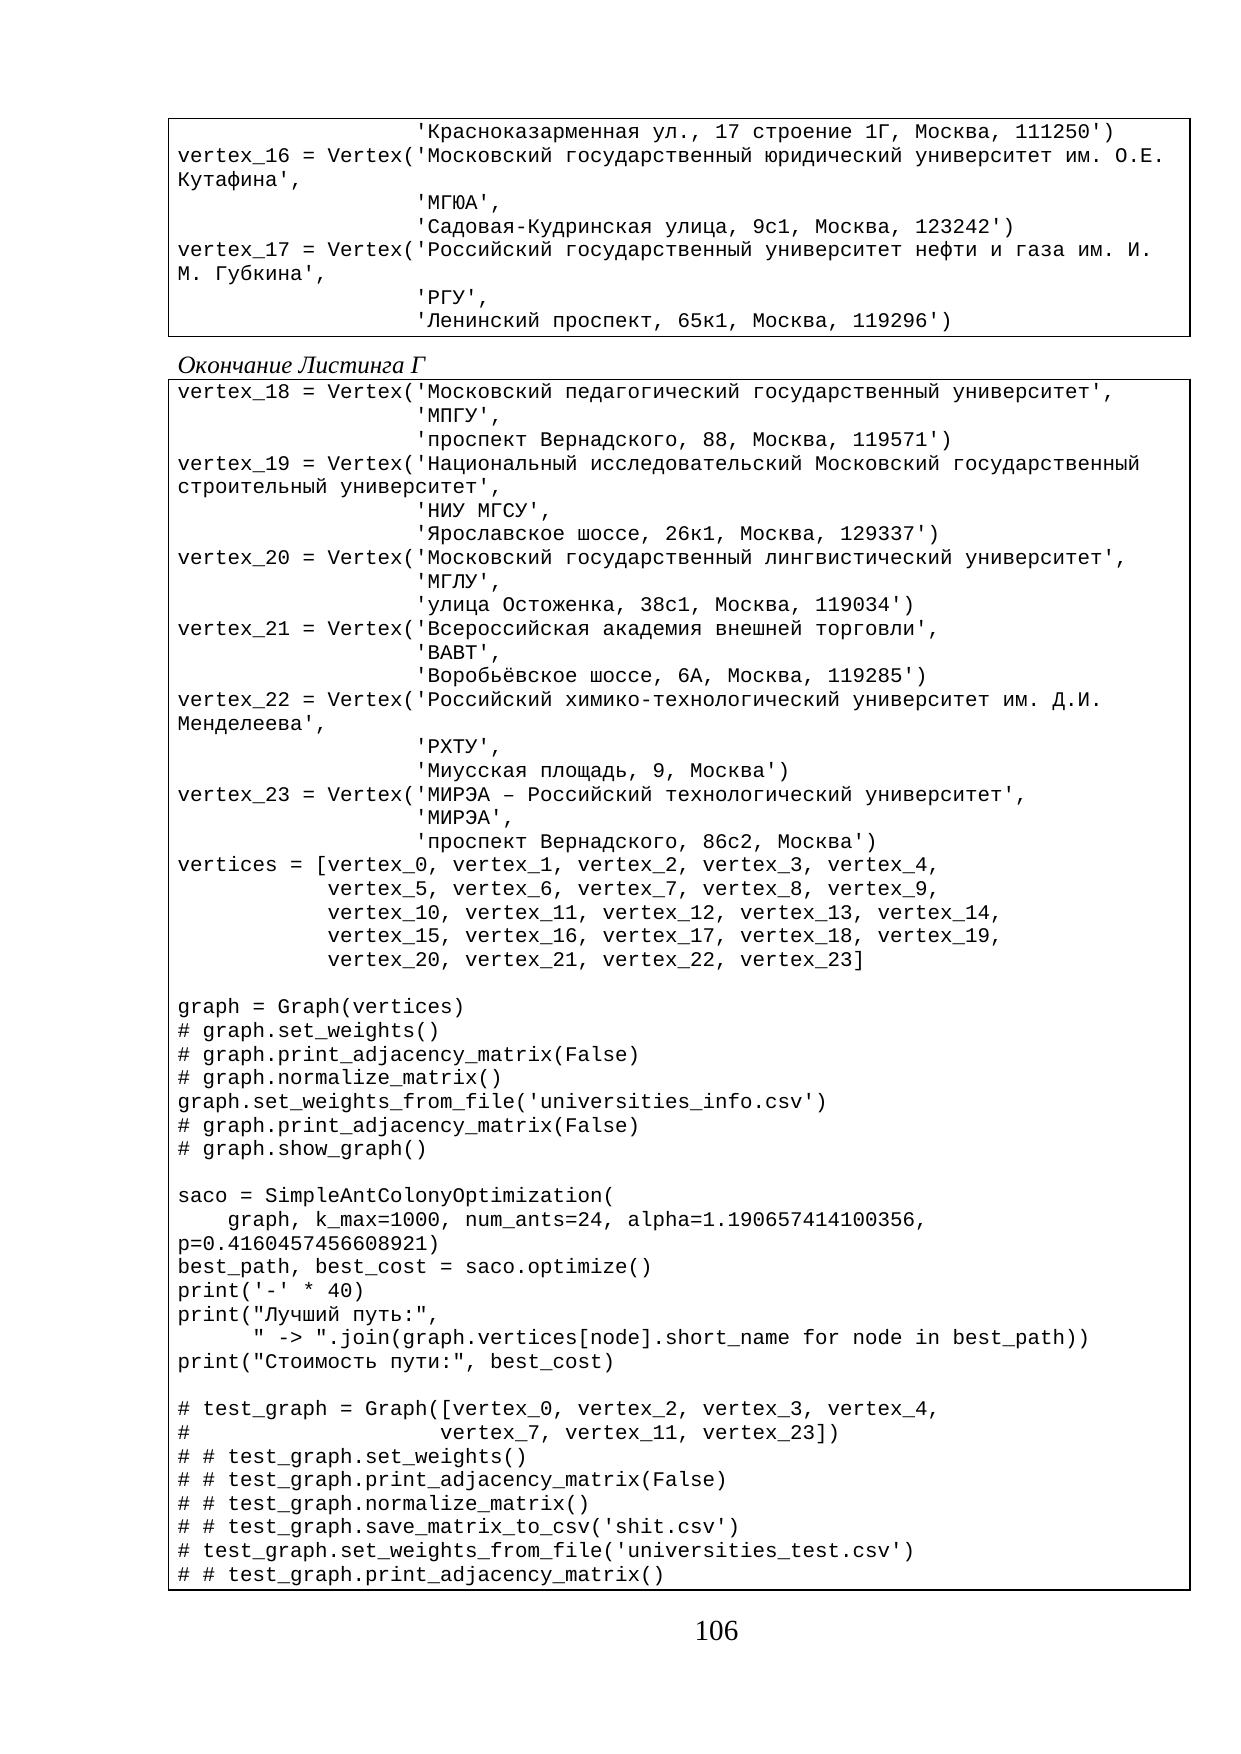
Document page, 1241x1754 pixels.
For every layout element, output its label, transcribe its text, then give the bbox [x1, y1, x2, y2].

text 'МГЛУ', [177, 571, 1181, 594]
text # # test_graph.print_adjacency_matrix() [169, 1561, 1189, 1589]
text # # test_graph.set_weights() [177, 1446, 1181, 1469]
text 'проспект Вернадского, 88, Москва, 119571') [177, 429, 1181, 452]
text graph, k_max=1000, num_ants=24, alpha=1.190657414100356, p=0.4160457456608921) [177, 1209, 1181, 1256]
text 'проспект Вернадского, 86с2, Москва') [177, 831, 1181, 854]
text vertex_20, vertex_21, vertex_22, vertex_23] [177, 949, 1181, 973]
text vertices = [vertex_0, vertex_1, vertex_2, vertex_3, vertex_4, [177, 854, 1181, 878]
text best_path, best_cost = saco.optimize() [177, 1256, 1181, 1280]
text vertex_18 = Vertex('Московский педагогический государственный университет', [169, 380, 1189, 405]
text graph.set_weights_from_file('universities_info.csv') [177, 1091, 1181, 1114]
text 'Красноказарменная ул., 17 строение 1Г, Москва, 111250') [169, 119, 1189, 145]
text 'Воробьёвское шоссе, 6А, Москва, 119285') [177, 665, 1181, 689]
text # graph.show_graph() [177, 1138, 1181, 1162]
text 'МИРЭА', [177, 807, 1181, 831]
text vertex_20 = Vertex('Московский государственный лингвистический университет', [177, 547, 1181, 571]
text 'РХТУ', [177, 736, 1181, 760]
text # graph.print_adjacency_matrix(False) [177, 1114, 1181, 1138]
text 'ВАВТ', [177, 642, 1181, 665]
text # graph.set_weights() [177, 1020, 1181, 1044]
text # vertex_7, vertex_11, vertex_23]) [177, 1422, 1181, 1446]
text vertex_15, vertex_16, vertex_17, vertex_18, vertex_19, [177, 925, 1181, 949]
text 'улица Остоженка, 38с1, Москва, 119034') [177, 594, 1181, 618]
text 'МПГУ', [177, 405, 1181, 429]
text 'Ленинский проспект, 65к1, Москва, 119296') [169, 307, 1189, 336]
text vertex_21 = Vertex('Всероссийская академия внешней торговли', [177, 618, 1181, 642]
text vertex_5, vertex_6, vertex_7, vertex_8, vertex_9, [177, 878, 1181, 902]
text vertex_10, vertex_11, vertex_12, vertex_13, vertex_14, [177, 902, 1181, 925]
text vertex_19 = Vertex('Национальный исследовательский Московский государственный строительный университет', [177, 452, 1181, 500]
text Окончание Листинга Г [177, 350, 1181, 378]
text 'Ярославское шоссе, 26к1, Москва, 129337') [177, 523, 1181, 547]
text print("Лучший путь:", [177, 1304, 1181, 1327]
text vertex_23 = Vertex('МИРЭА – Российский технологический университет', [177, 783, 1181, 807]
text # test_graph.set_weights_from_file('universities_test.csv') [177, 1540, 1181, 1561]
text # graph.normalize_matrix() [177, 1067, 1181, 1091]
text # # test_graph.save_matrix_to_csv('shit.csv') [177, 1517, 1181, 1540]
text 'Миусская площадь, 9, Москва') [177, 760, 1181, 783]
text vertex_16 = Vertex('Московский государственный юридический университет им. О.Е. Кутафина', [177, 145, 1181, 192]
text vertex_17 = Vertex('Российский государственный университет нефти и газа им. И. М. Губкина', [177, 239, 1181, 287]
text saco = SimpleAntColonyOptimization( [177, 1186, 1181, 1209]
text 'Садовая-Кудринская улица, 9с1, Москва, 123242') [177, 216, 1181, 239]
text 'РГУ', [177, 287, 1181, 307]
text " -> ".join(graph.vertices[node].short_name for node in best_path)) [177, 1327, 1181, 1351]
text # test_graph = Graph([vertex_0, vertex_2, vertex_3, vertex_4, [177, 1398, 1181, 1422]
text # # test_graph.normalize_matrix() [177, 1493, 1181, 1517]
text vertex_22 = Vertex('Российский химико-технологический университет им. Д.И. Менделеева', [177, 689, 1181, 736]
text print('-' * 40) [177, 1280, 1181, 1304]
text # # test_graph.print_adjacency_matrix(False) [177, 1469, 1181, 1493]
text # graph.print_adjacency_matrix(False) [177, 1044, 1181, 1067]
text print("Стоимость пути:", best_cost) [177, 1351, 1181, 1375]
text 'НИУ МГСУ', [177, 500, 1181, 523]
text 'МГЮА', [177, 192, 1181, 216]
text graph = Graph(vertices) [177, 996, 1181, 1020]
